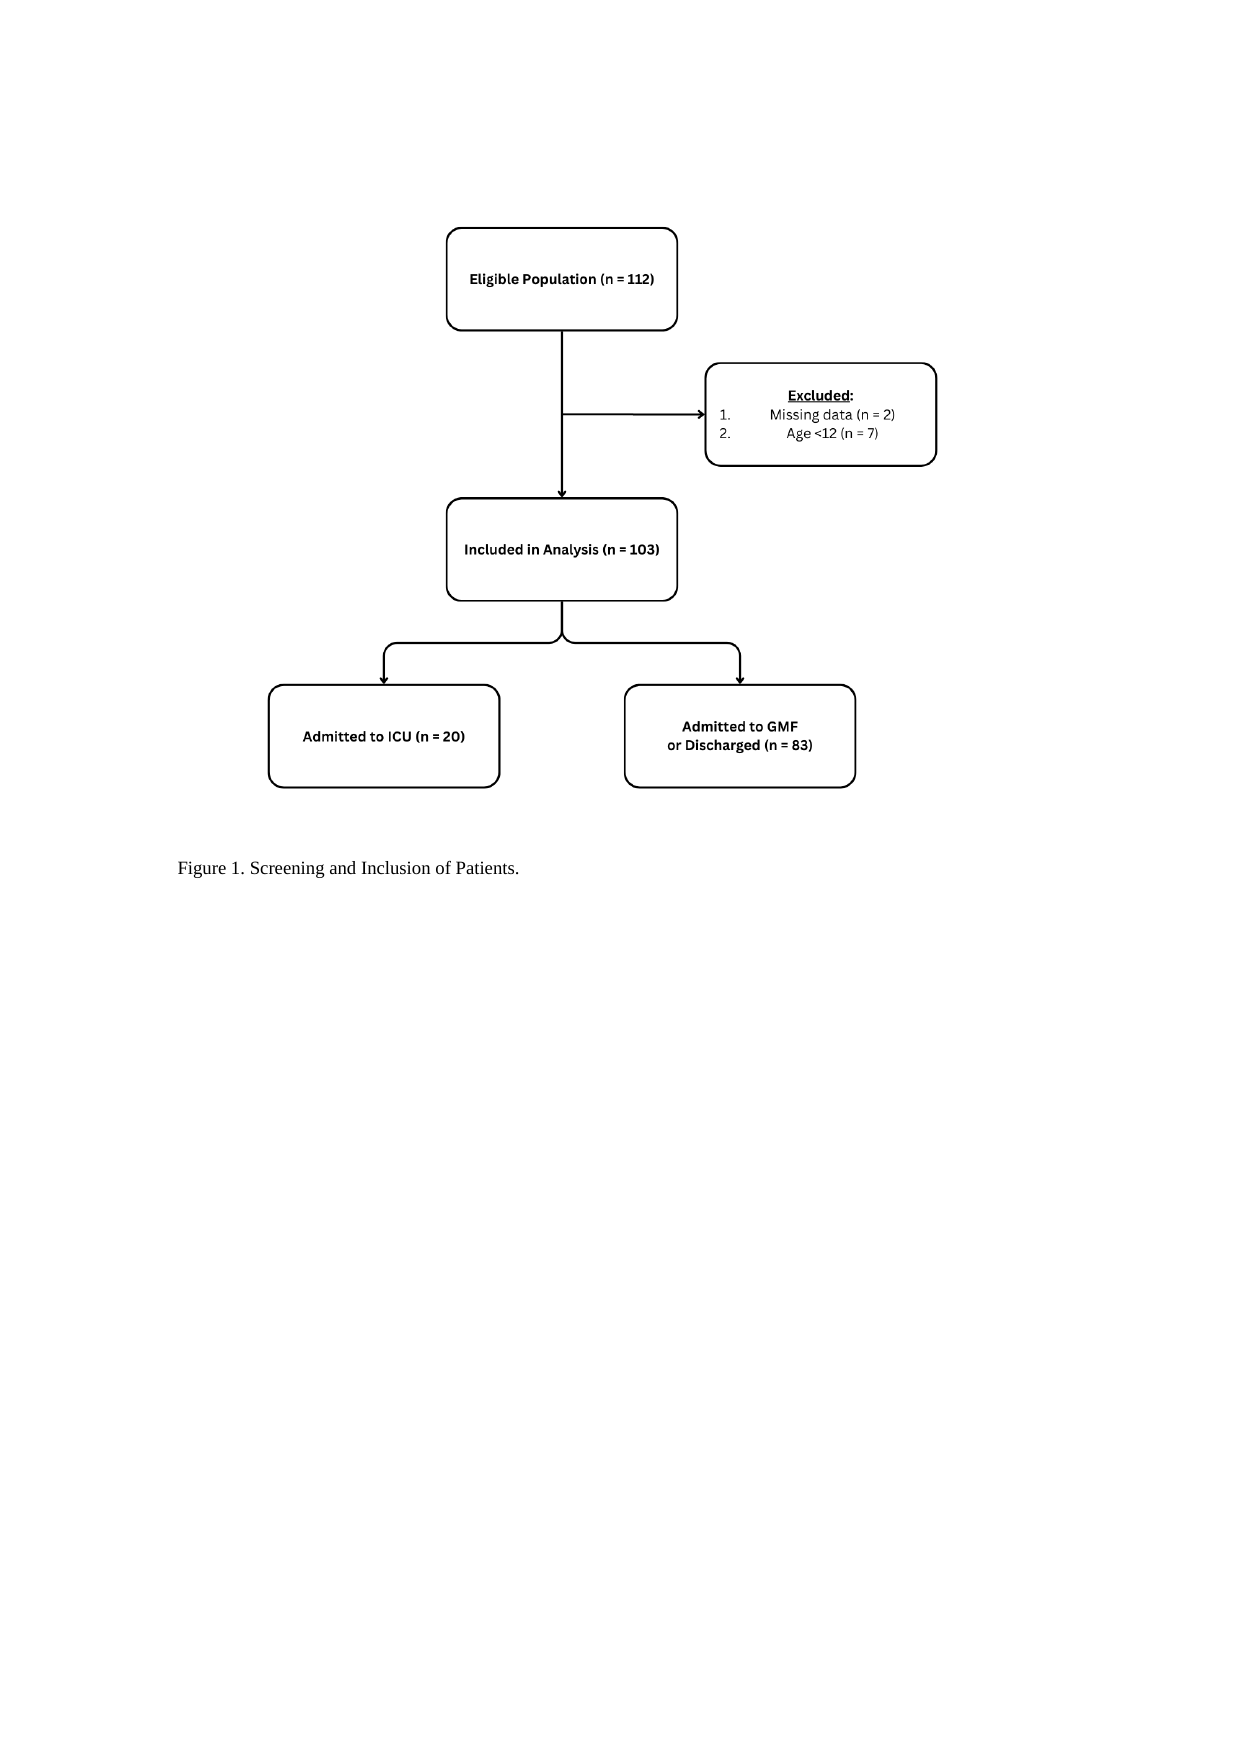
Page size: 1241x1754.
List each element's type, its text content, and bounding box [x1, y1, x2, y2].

picture [177, 172, 1063, 843]
text Figure 1. Screening and Inclusion of Patients. [177, 857, 1063, 878]
